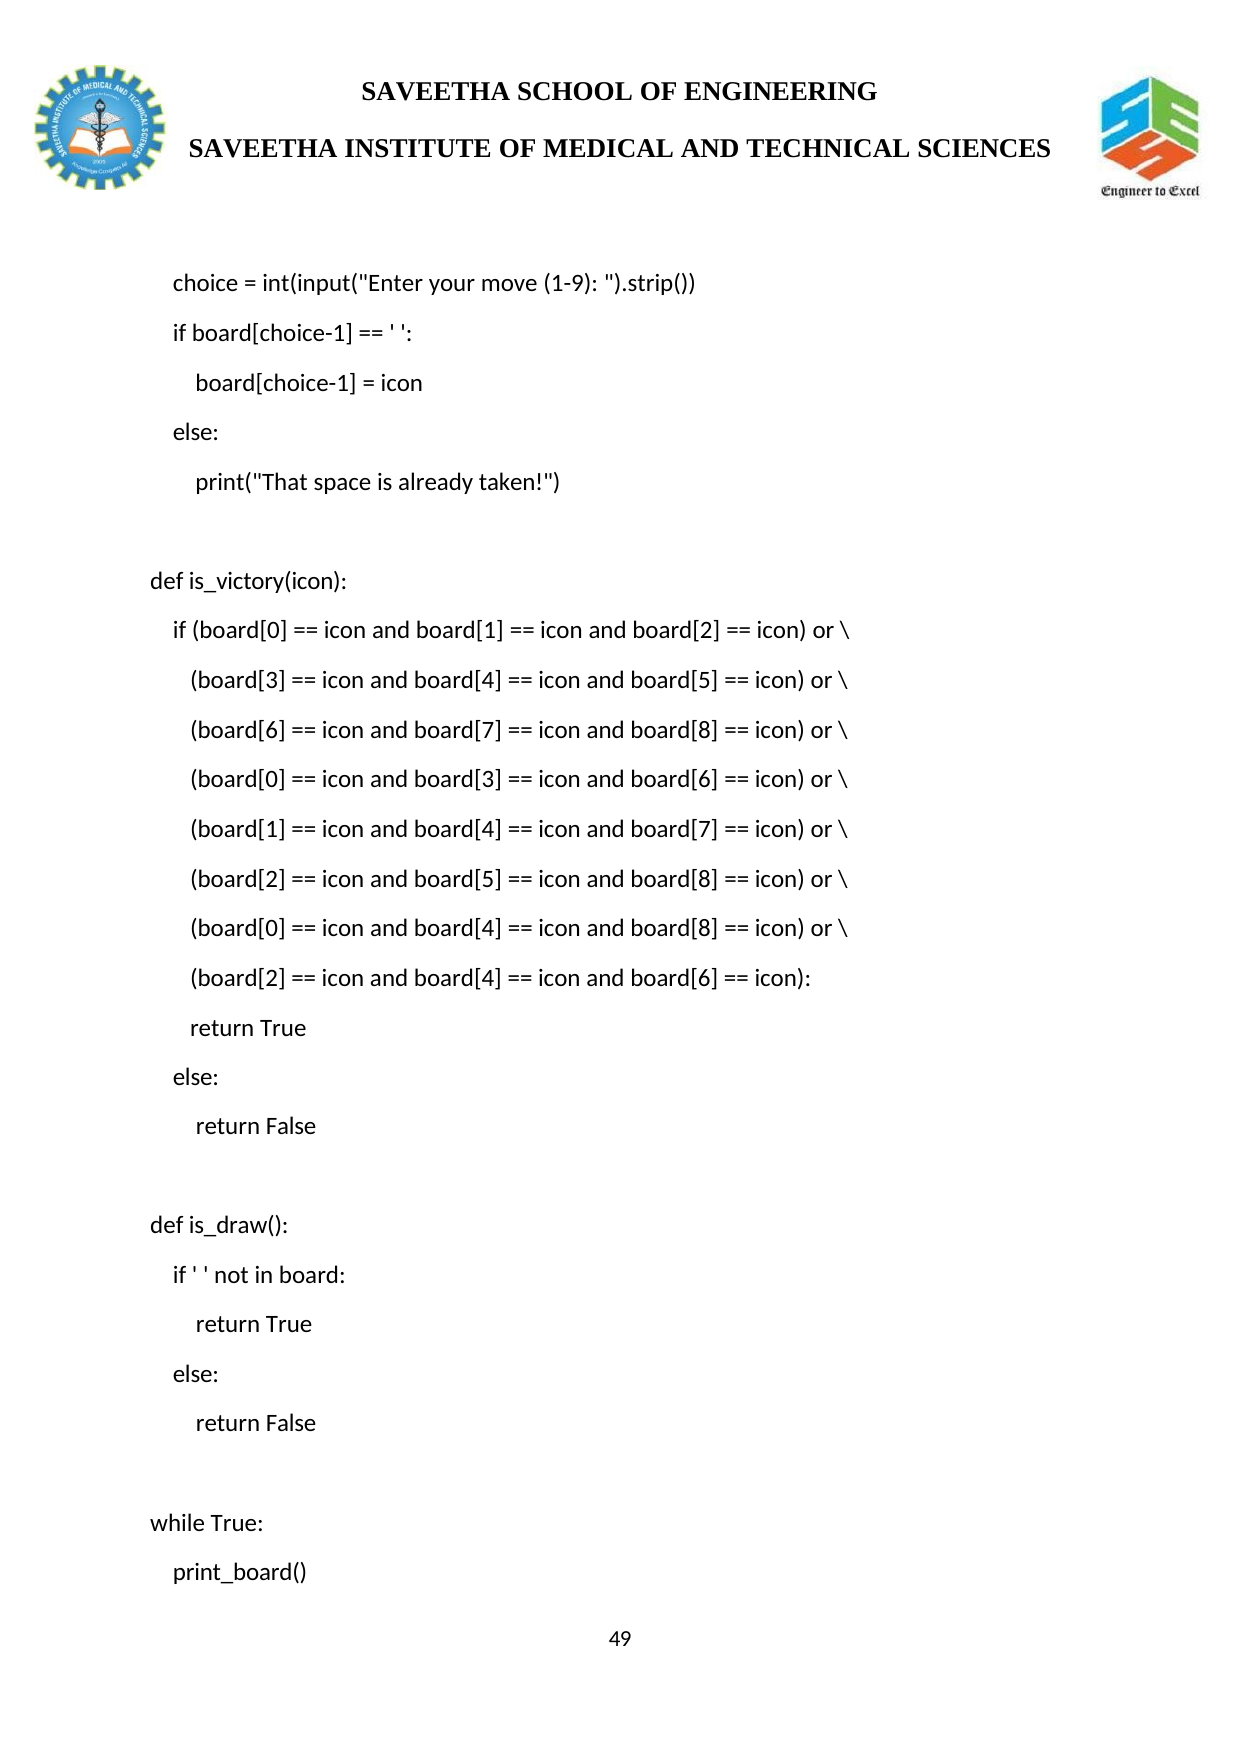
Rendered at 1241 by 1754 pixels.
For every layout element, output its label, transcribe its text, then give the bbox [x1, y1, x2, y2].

text if ' ' not in board: return True [173, 1259, 402, 1339]
text def is_draw(): [150, 1209, 1165, 1240]
text else: [173, 1062, 1165, 1091]
text return False [196, 1408, 1165, 1438]
text board[choice-1] = icon else: [173, 367, 437, 447]
text print("That space is already taken!") [195, 466, 1165, 496]
text def is_victory(icon): [150, 565, 1165, 595]
text else: [173, 1358, 1165, 1388]
text choice = int(input("Enter your move (1-9): ").strip()) if board[choice-1] == ' ': [173, 267, 699, 347]
text return False [196, 1110, 1165, 1140]
text if (board[0] == icon and board[1] == icon and board[2] == icon) or \ (board[3] == icon and board[4] == icon and board[5] == icon) or \ (board[6] == icon and board[7] == icon and board[8] == icon) or \ (board[0] == icon and board[3] == icon and board[6] == icon) or \ (board[1] == icon and board[4] == icon and board[7] == icon) or \ (board[2] == icon and board[5] == icon and board[8] == icon) or \ (board[0] == icon and board[4] == icon and board[8] == icon) or \ (board[2] == icon and board[4] == icon and board[6] == icon): return True [173, 614, 856, 1042]
text while True: print_board() [150, 1507, 314, 1587]
picture [34, 65, 169, 190]
picture [1096, 66, 1209, 200]
